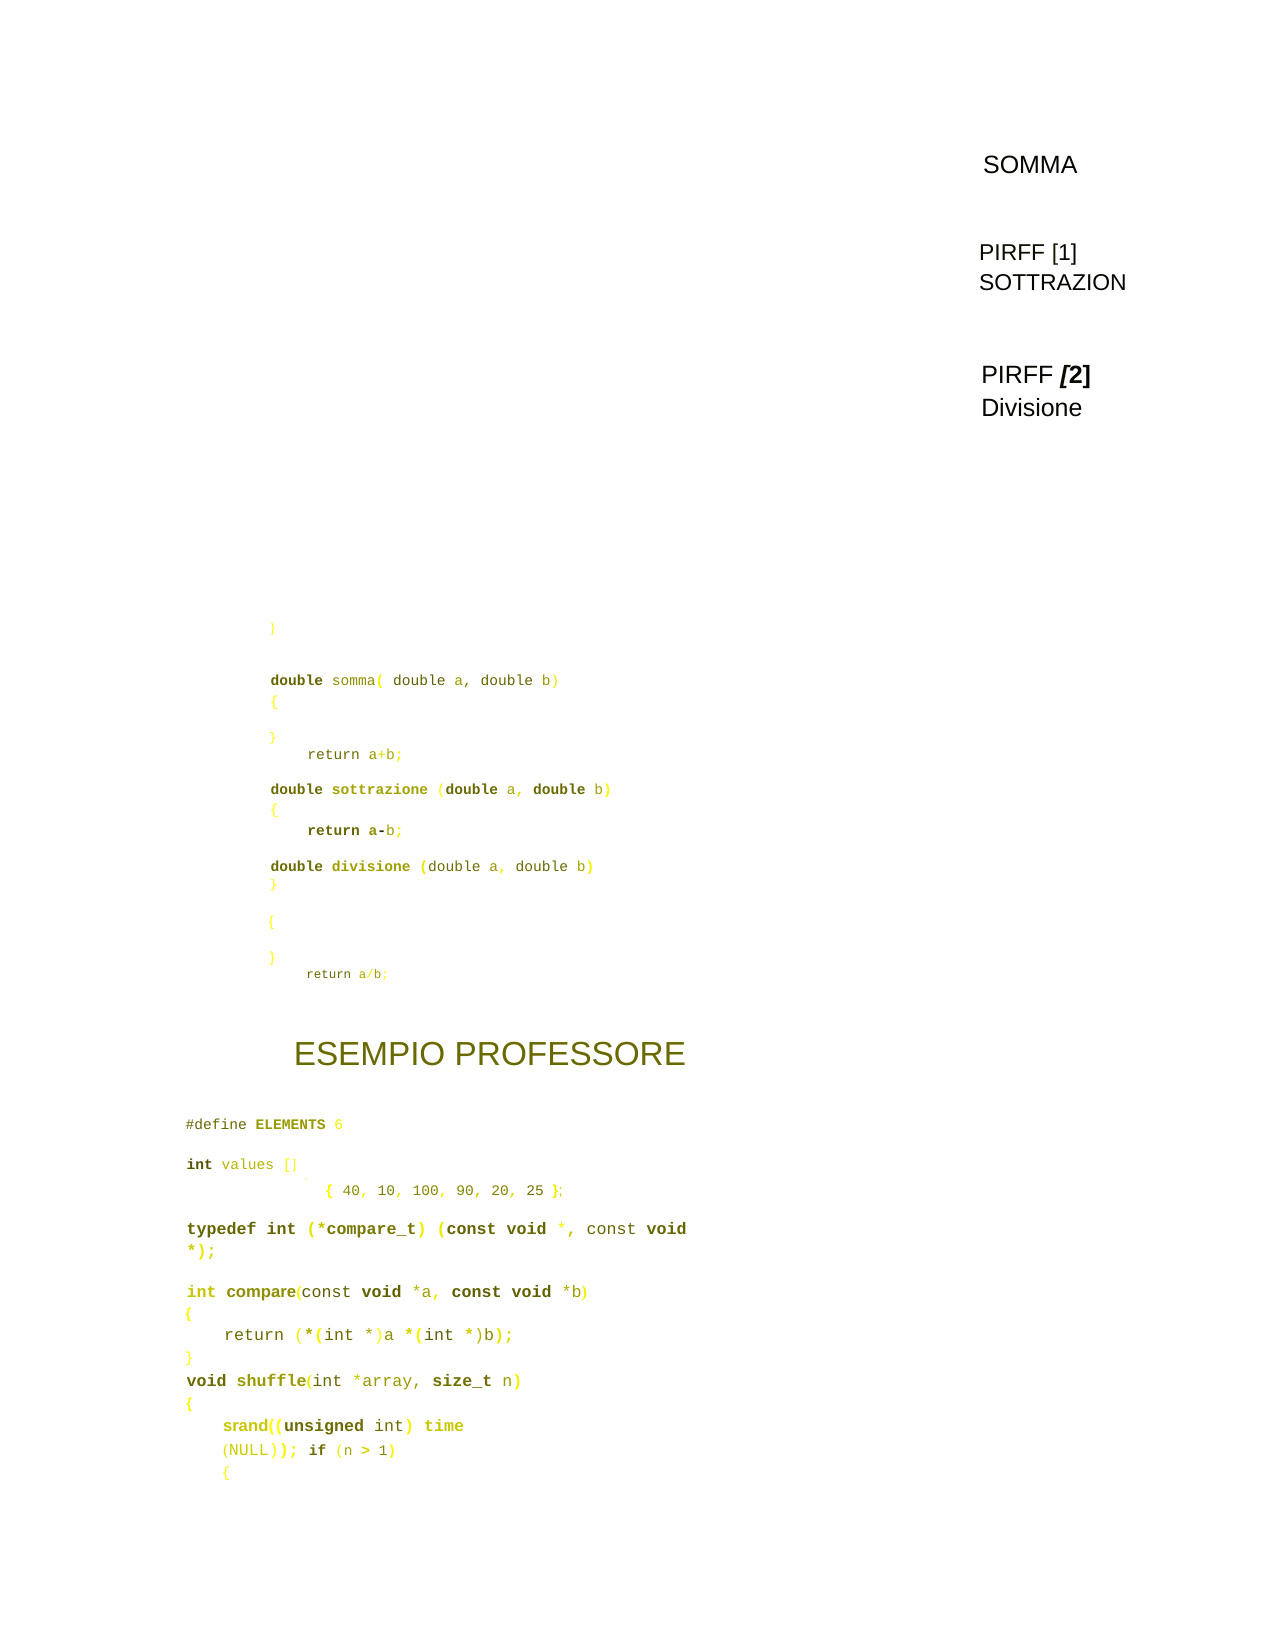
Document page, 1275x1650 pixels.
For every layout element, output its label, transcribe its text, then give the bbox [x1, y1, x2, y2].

text PIRFF [o] SOMMA [983, 150, 1173, 179]
text return a-b; [307, 823, 436, 840]
text return (*(int *)a *(int *)b); [224, 1326, 542, 1345]
text } [269, 949, 315, 966]
text { [268, 912, 316, 929]
text { [185, 1305, 232, 1322]
text { [186, 1395, 231, 1412]
text { [269, 694, 314, 711]
text void shuffle(int *array, size_t n) [186, 1370, 531, 1391]
text typedef int (*compare_t) (const void *, const void *); [186, 1221, 706, 1261]
text PIRFF [1] SOTTRAZION [979, 238, 1186, 295]
text double sottrazione (double a, double b) [270, 782, 647, 799]
text int values [] [186, 1156, 330, 1174]
text } [269, 620, 314, 637]
text return a/b; [306, 968, 436, 983]
text { 40, 10, 100, 90, 20, 25 }; [325, 1182, 613, 1200]
text #define ELEMENTS 6 [185, 1117, 387, 1134]
text PIRFF [2] Divisione [981, 360, 1183, 422]
text srand((unsigned int) time (NULL)); if (n > 1) [223, 1416, 549, 1460]
text { [269, 802, 315, 818]
text ESEMPIO PROFESSORE [293, 1034, 711, 1072]
text } [269, 878, 314, 892]
text { [221, 1465, 269, 1482]
text } [184, 1350, 232, 1367]
text double divisione (double a, double b) [270, 859, 629, 876]
text double somma( double a, double b) [270, 673, 594, 690]
text return a+b; [307, 747, 444, 764]
text int compare(const void *a, const void *b) [186, 1281, 596, 1302]
text } [269, 731, 314, 745]
